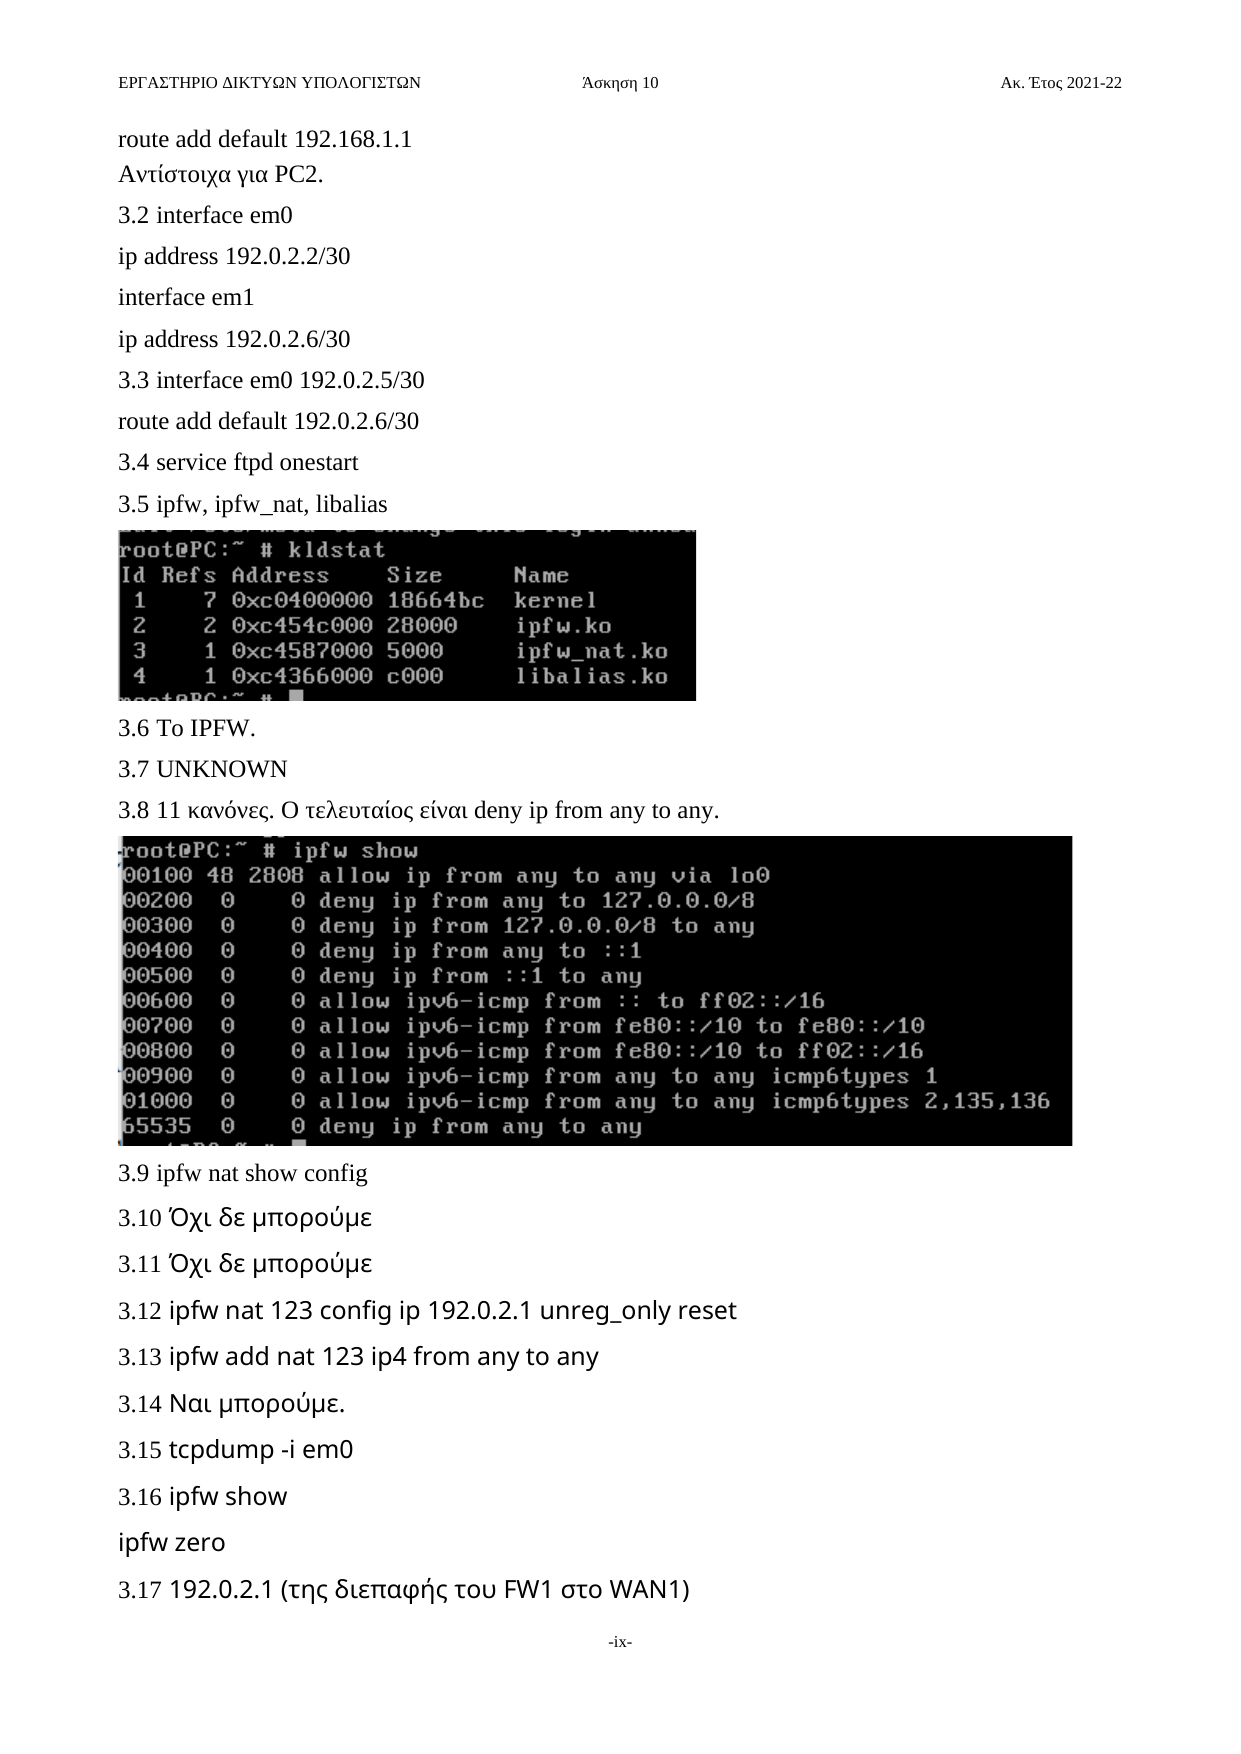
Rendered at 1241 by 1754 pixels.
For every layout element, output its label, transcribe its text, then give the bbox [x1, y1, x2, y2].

text 3.2 interface em0 [118, 200, 1119, 229]
text ip address 192.0.2.6/30 [118, 324, 1119, 352]
picture [117, 530, 697, 701]
text interface em1 [118, 282, 1119, 311]
text 3.3 interface em0 192.0.2.5/30 [118, 365, 1119, 394]
text 3.5 ipfw, ipfw_nat, libalias [118, 489, 1119, 517]
text 3.4 service ftpd onestart [118, 447, 1119, 476]
text ipfw zero [118, 1525, 1149, 1559]
text 3.11 Όχι δε μπορούμε [118, 1246, 1149, 1280]
text 3.9 ipfw nat show config [118, 1158, 1119, 1187]
text 3.6 Το IPFW. [118, 713, 1119, 741]
text 3.7 UNKNOWN [118, 754, 1119, 783]
text 3.14 Ναι μπορούμε. [118, 1385, 1149, 1419]
text 3.10 Όχι δε μπορούμε [118, 1199, 1149, 1233]
text route add default 192.0.2.6/30 [118, 406, 1119, 435]
text route add default 192.168.1.1 [118, 124, 1119, 153]
text 3.16 ipfw show [118, 1478, 1149, 1512]
text 3.13 ipfw add nat 123 ip4 from any to any [118, 1339, 1149, 1373]
text 3.8 11 κανόνες. Ο τελευταίος είναι deny ip from any to any. [118, 795, 1119, 824]
picture [117, 836, 1073, 1146]
text 3.17 192.0.2.1 (της διεπαφής του FW1 στο WAN1) [118, 1571, 1149, 1605]
text Αντίστοιχα για PC2. [118, 159, 1119, 187]
text ip address 192.0.2.2/30 [118, 241, 1119, 270]
text 3.12 ipfw nat 123 config ip 192.0.2.1 unreg_only reset [118, 1292, 1149, 1326]
text 3.15 tcpdump -i em0 [118, 1432, 1149, 1466]
